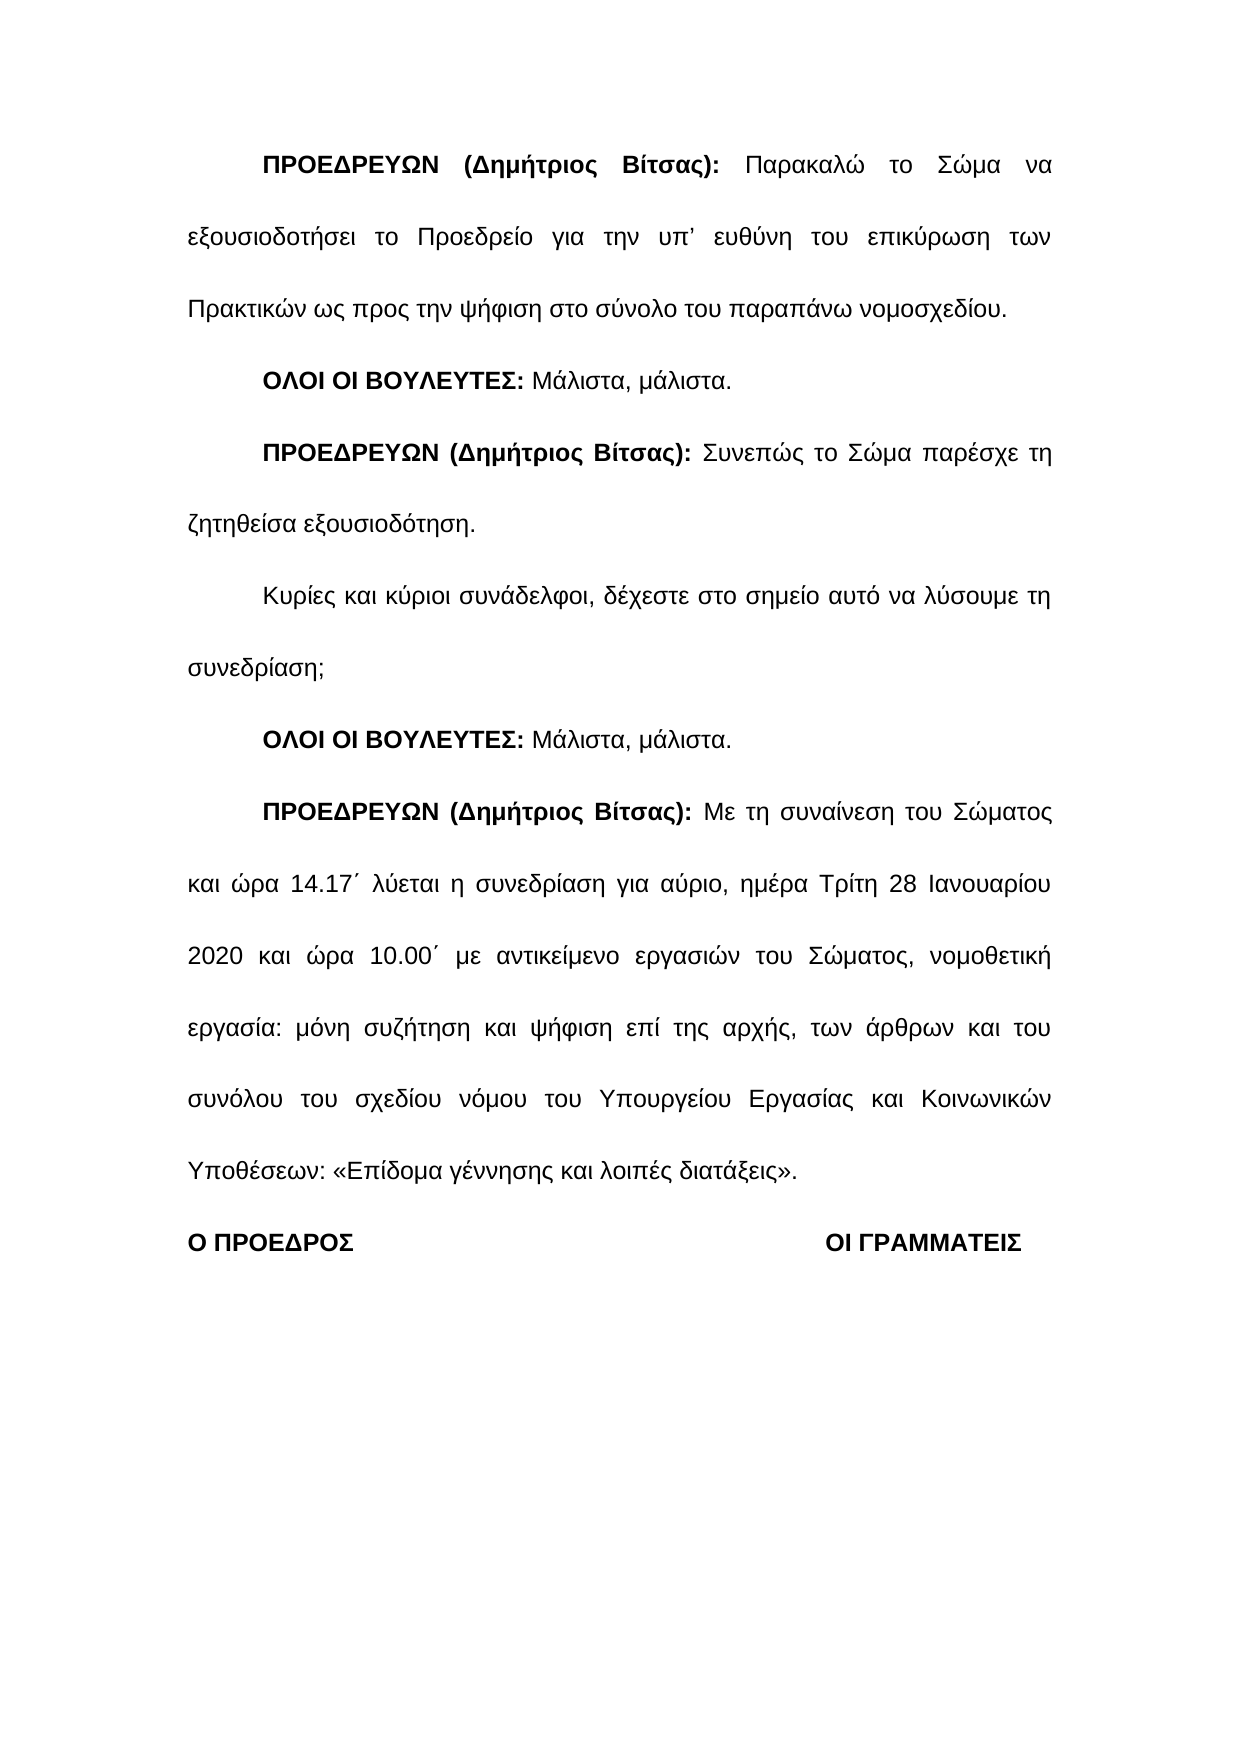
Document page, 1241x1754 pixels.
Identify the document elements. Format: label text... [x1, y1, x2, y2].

text Κυρίες και κύριοι συνάδελφοι, δέχεστε στο σημείο αυτό να λύσουμε τη συνεδρίαση; [187, 581, 1053, 682]
text Ο ΠΡΟΕΔΡΟΣ ΟΙ ΓΡΑΜΜΑΤΕΙΣ [187, 1228, 1053, 1257]
text ΠΡΟΕΔΡΕΥΩΝ (Δημήτριος Βίτσας): Παρακαλώ το Σώμα να εξουσιοδοτήσει το Προεδρείο για την υπ’ ευθύνη του επικύρωση των Πρακτικών ως προς την ψήφιση στο σύνολο του παραπάνω νομοσχεδίου. [187, 150, 1053, 322]
text ΟΛΟΙ ΟΙ ΒΟΥΛΕΥΤΕΣ: Μάλιστα, μάλιστα. [187, 366, 1053, 394]
text ΠΡΟΕΔΡΕΥΩΝ (Δημήτριος Βίτσας): Συνεπώς το Σώμα παρέσχε τη ζητηθείσα εξουσιοδότηση. [187, 437, 1053, 538]
text ΠΡΟΕΔΡΕΥΩΝ (Δημήτριος Βίτσας): Με τη συναίνεση του Σώματος και ώρα 14.17΄ λύεται η συνεδρίαση για αύριο, ημέρα Τρίτη 28 Ιανουαρίου 2020 και ώρα 10.00΄ με αντικείμενο εργασιών του Σώματος, νομοθετική εργασία: μόνη συζήτηση και ψήφιση επί της αρχής, των άρθρων και του συνόλου του σχεδίου νόμου του Υπουργείου Εργασίας και Κοινωνικών Υποθέσεων: «Επίδομα γέννησης και λοιπές διατάξεις». [187, 797, 1053, 1185]
text ΟΛΟΙ ΟΙ ΒΟΥΛΕΥΤΕΣ: Μάλιστα, μάλιστα. [187, 725, 1053, 754]
